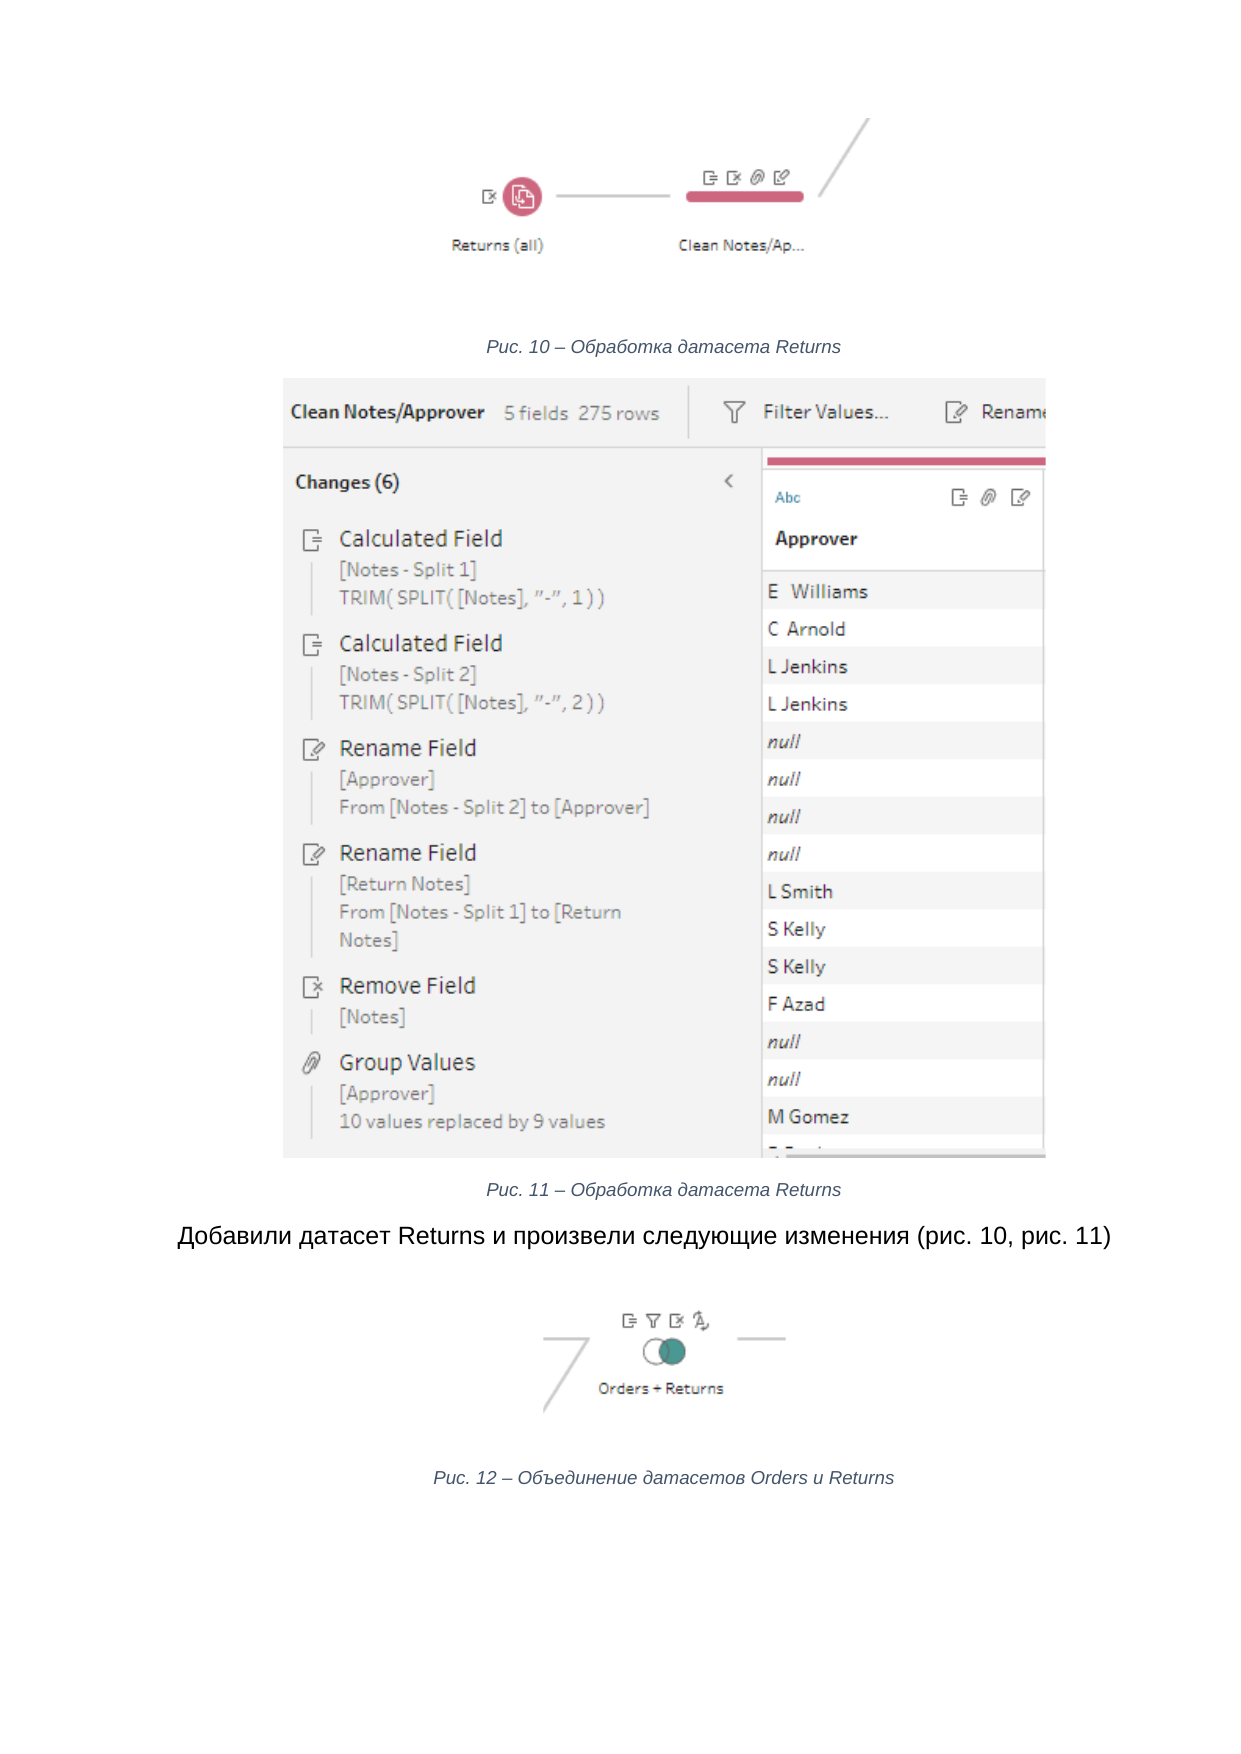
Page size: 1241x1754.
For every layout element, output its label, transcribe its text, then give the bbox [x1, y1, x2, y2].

text Рис. 11 – Обработка датасета Returns [177, 1179, 1152, 1200]
picture [398, 118, 930, 315]
picture [283, 378, 1046, 1158]
text Добавили датасет Returns и произвели следующие изменения (рис. 10, рис. 11) [177, 1221, 1152, 1250]
picture [543, 1270, 786, 1446]
text Рис. 10 – Обработка датасета Returns [177, 336, 1152, 357]
text Рис. 12 – Объединение датасетов Orders и Returns [177, 1467, 1152, 1488]
